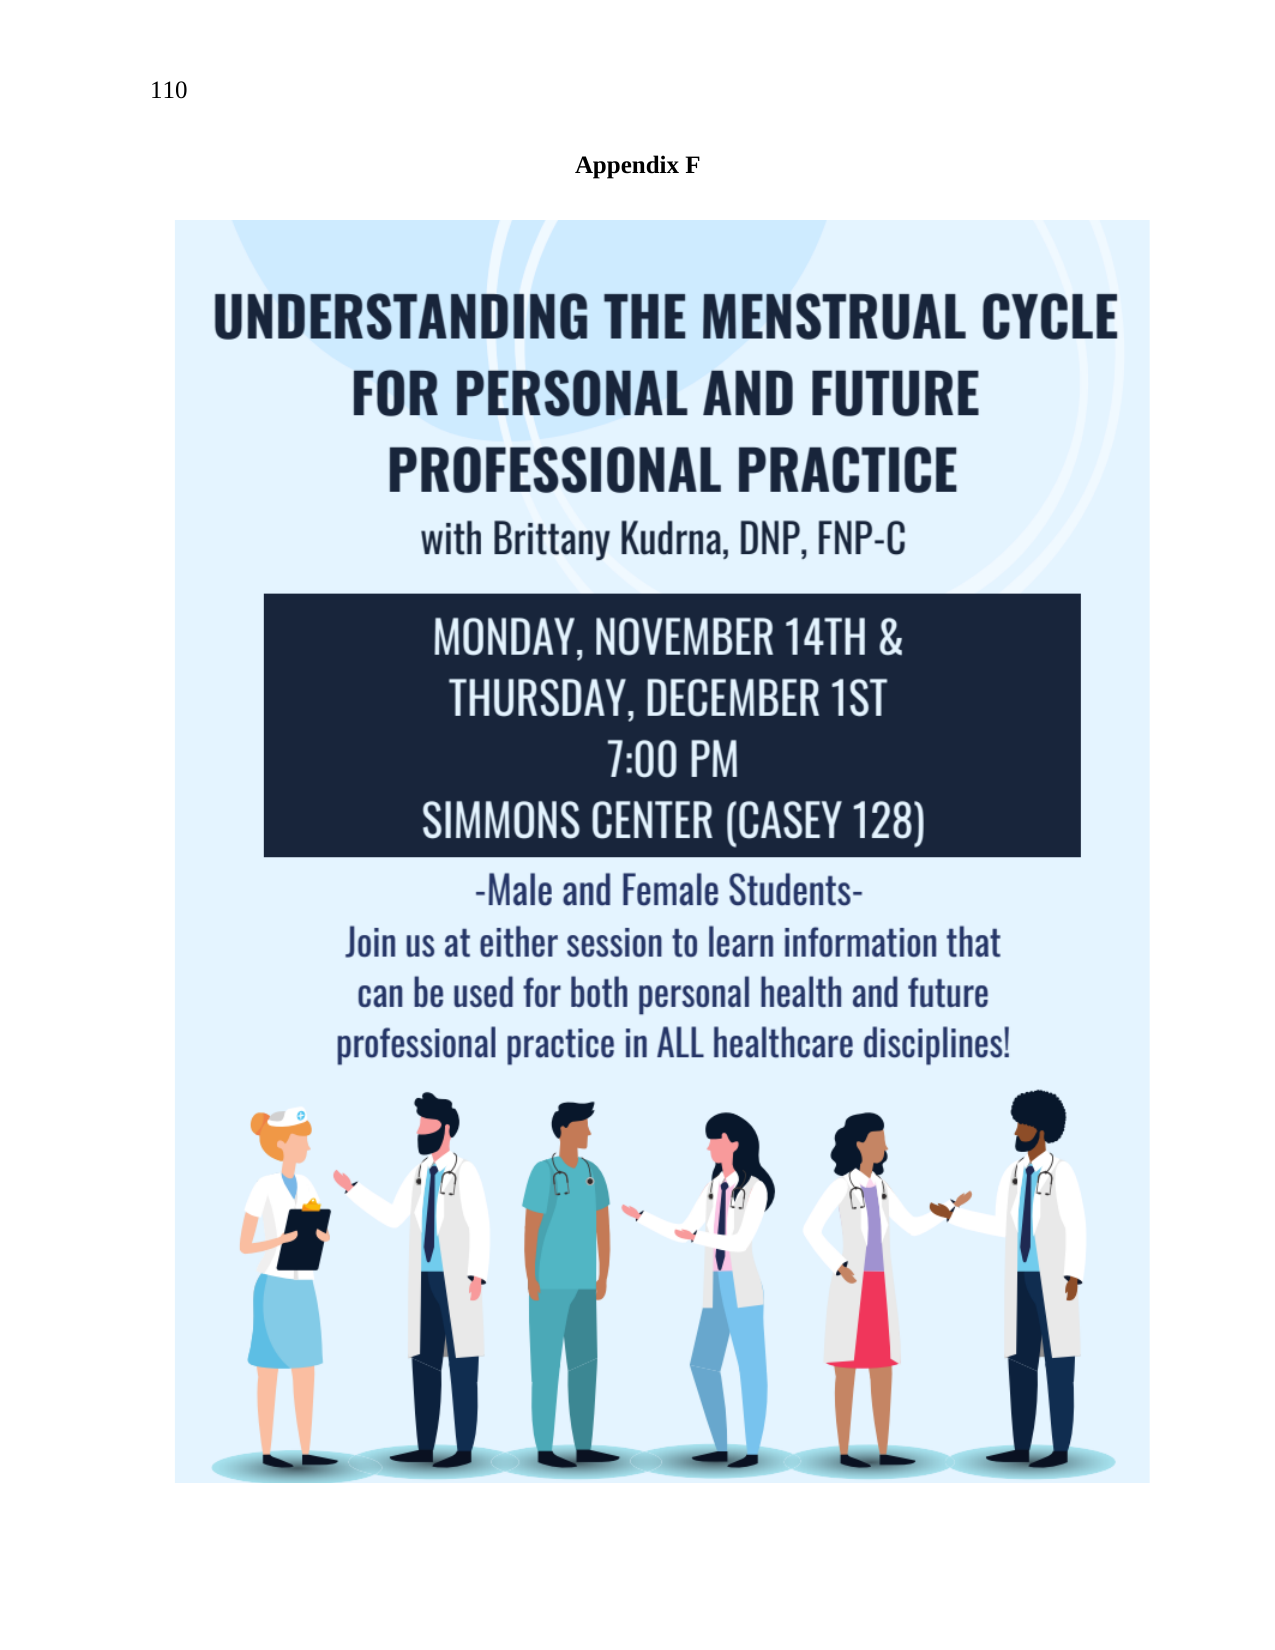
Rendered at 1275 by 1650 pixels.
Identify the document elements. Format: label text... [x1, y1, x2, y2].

subtitle Appendix F [150, 150, 1125, 179]
